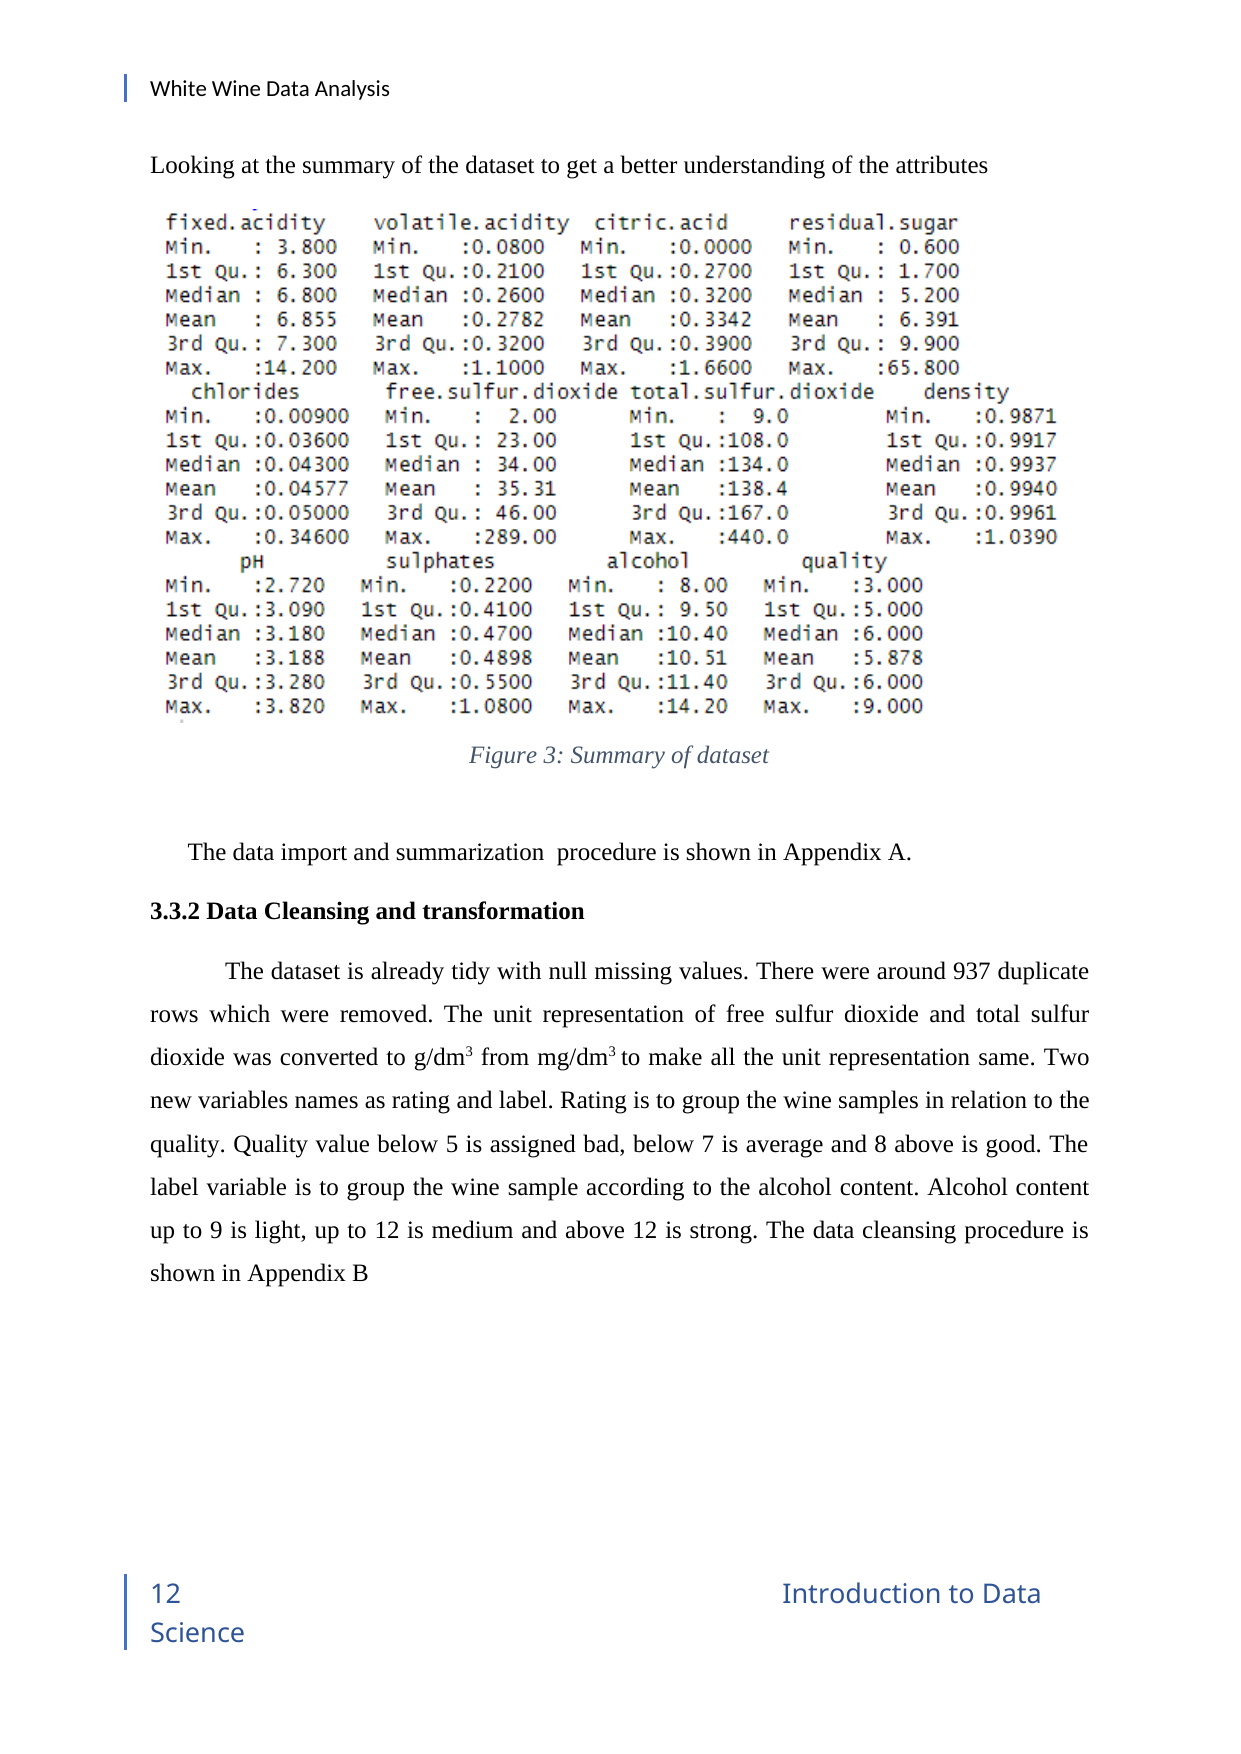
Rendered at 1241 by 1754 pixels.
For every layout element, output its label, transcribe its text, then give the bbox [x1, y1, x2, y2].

picture [150, 209, 1091, 723]
text Figure 3: Summary of dataset [150, 741, 1090, 769]
text The data import and summarization procedure is shown in Appendix A. [187, 837, 1090, 865]
text Looking at the summary of the dataset to get a better understanding of the attributes [150, 150, 1090, 179]
text 3.3.2 Data Cleansing and transformation [150, 896, 1090, 925]
text The dataset is already tidy with null missing values. There were around 937 duplicate rows which were removed. The unit representation of free sulfur dioxide and total sulfur dioxide was converted to g/dm3 from mg/dm3 to make all the unit representation same. Two new variables names as rating and label. Rating is to group the wine samples in relation to the quality. Quality value below 5 is assigned bad, below 7 is average and 8 above is good. The label variable is to group the wine sample according to the alcohol content. Alcohol content up to 9 is light, up to 12 is medium and above 12 is strong. The data cleansing procedure is shown in Appendix B [150, 956, 1090, 1287]
